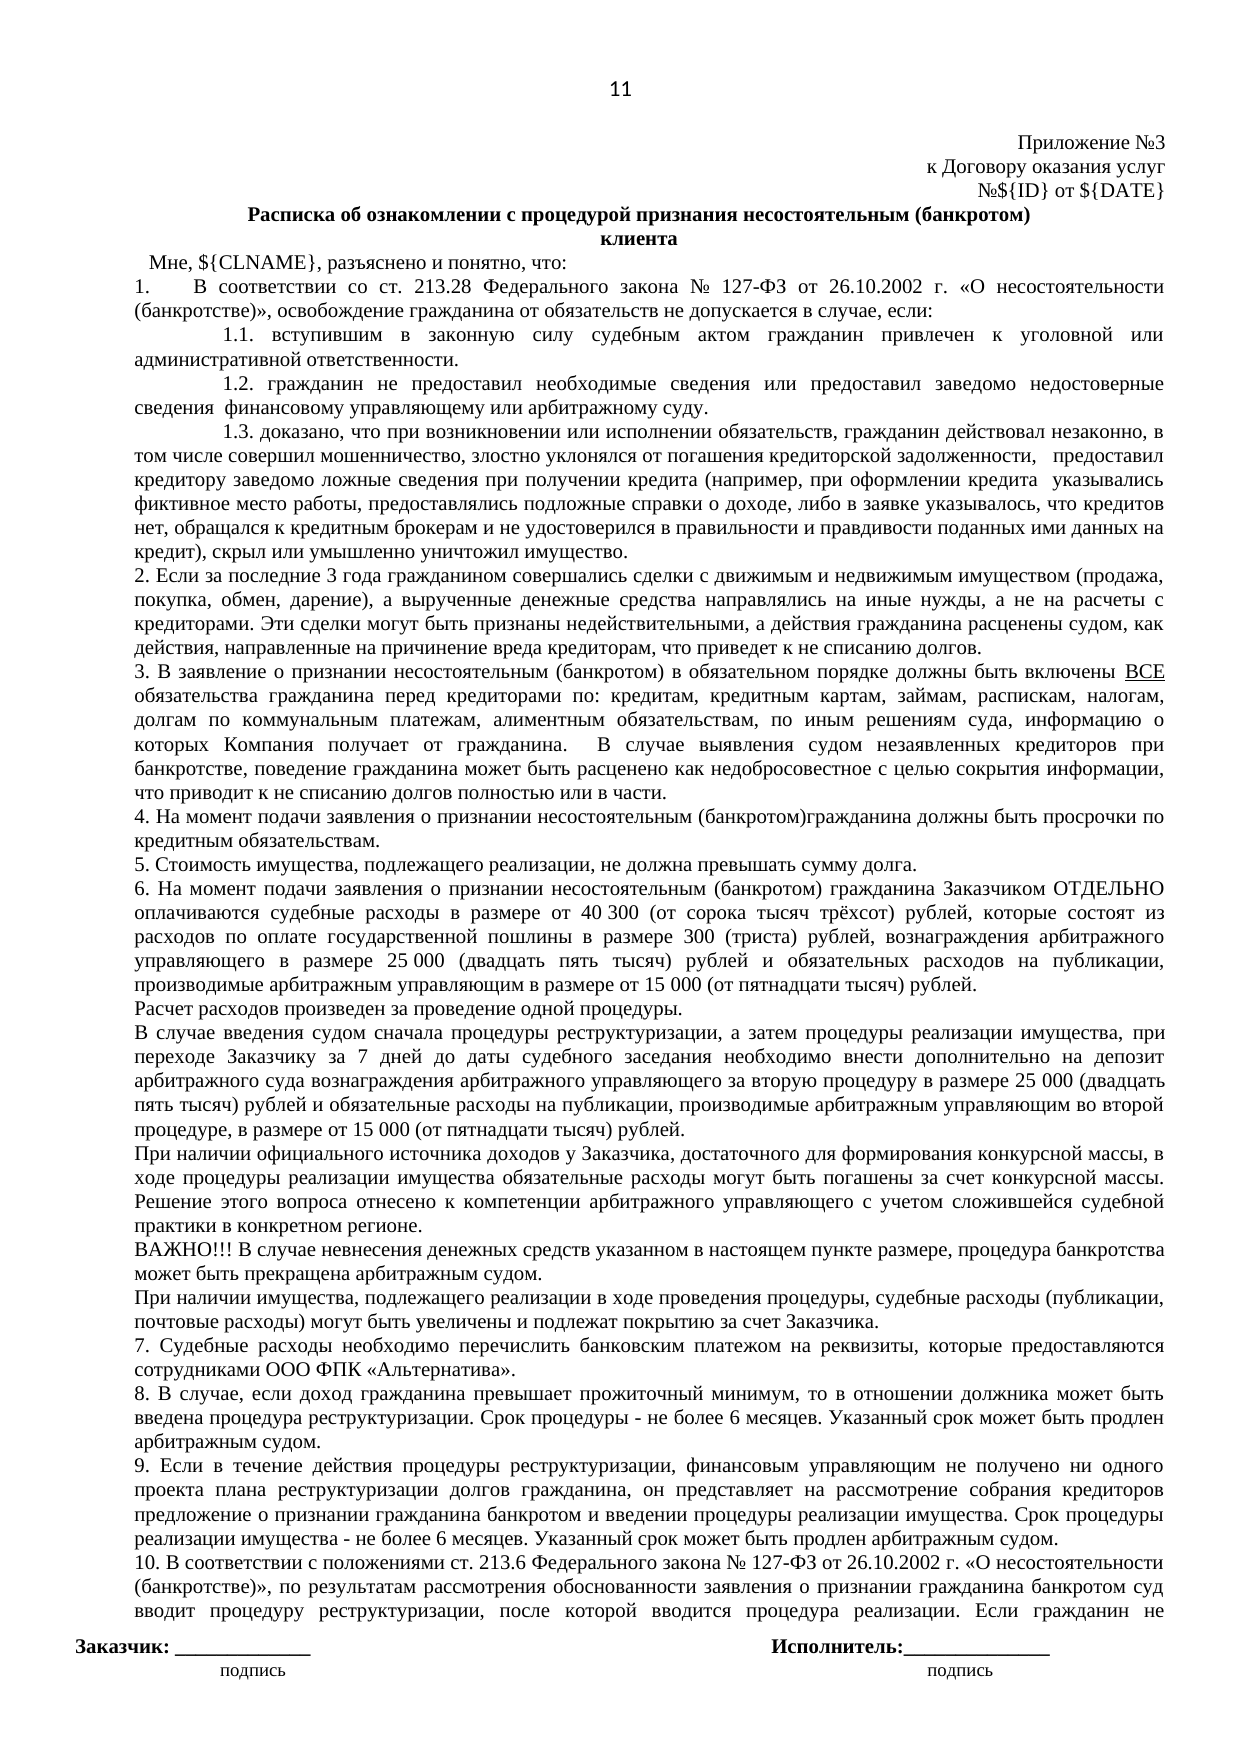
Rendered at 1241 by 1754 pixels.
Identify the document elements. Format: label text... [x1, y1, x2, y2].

text №${ID} от ${DATE} [666, 178, 1165, 202]
text 7. Судебные расходы необходимо перечислить банковским платежом на реквизиты, которые предоставляются сотрудниками ООО ФПК «Альтернатива». [134, 1333, 1165, 1381]
text 6. На момент подачи заявления о признании несостоятельным (банкротом) гражданина Заказчиком ОТДЕЛЬНО оплачиваются судебные расходы в размере от 40 300 (от сорока тысяч трёхсот) рублей, которые состоят из расходов по оплате государственной пошлины в размере 300 (триста) рублей, вознаграждения арбитражного управляющего в размере 25 000 (двадцать пять тысяч) рублей и обязательных расходов на публикации, производимые арбитражным управляющим в размере от 15 000 (от пятнадцати тысяч) рублей. [134, 876, 1165, 996]
text 1.3. доказано, что при возникновении или исполнении обязательств, гражданин действовал незаконно, в том числе совершил мошенничество, злостно уклонялся от погашения кредиторской задолженности, предоставил кредитору заведомо ложные сведения при получении кредита (например, при оформлении кредита указывались фиктивное место работы, предоставлялись подложные справки о доходе, либо в заявке указывалось, что кредитов нет, обращался к кредитным брокерам и не удостоверился в правильности и правдивости поданных ими данных на кредит), скрыл или умышленно уничтожил имущество. [134, 419, 1165, 563]
text 9. Если в течение действия процедуры реструктуризации, финансовым управляющим не получено ни одного проекта плана реструктуризации долгов гражданина, он представляет на рассмотрение собрания кредиторов предложение о признании гражданина банкротом и введении процедуры реализации имущества. Срок процедуры реализации имущества - не более 6 месяцев. Указанный срок может быть продлен арбитражным судом. [134, 1453, 1165, 1549]
text Приложение №3 [75, 130, 1165, 154]
text Расчет расходов произведен за проведение одной процедуры. [134, 996, 1165, 1020]
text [134, 1549, 1165, 1622]
text При наличии имущества, подлежащего реализации в ходе проведения процедуры, судебные расходы (публикации, почтовые расходы) могут быть увеличены и подлежат покрытию за счет Заказчика. [134, 1285, 1165, 1333]
text 1.1. вступившим в законную силу судебным актом гражданин привлечен к уголовной или административной ответственности. [134, 322, 1165, 371]
text 8. В случае, если доход гражданина превышает прожиточный минимум, то в отношении должника может быть введена процедура реструктуризации. Срок процедуры - не более 6 месяцев. Указанный срок может быть продлен арбитражным судом. [134, 1381, 1165, 1453]
text Мне, ${CLNAME}, разъяснено и понятно, что: [75, 250, 1165, 274]
list В соответствии со ст. 213.28 Федерального закона № 127-ФЗ от 26.10.2002 г. «О несостоятельности (банкротстве)», освобождение гражданина от обязательств не допускается в случае, если: [134, 274, 1165, 322]
text При наличии официального источника доходов у Заказчика, достаточного для формирования конкурсной массы, в ходе процедуры реализации имущества обязательные расходы могут быть погашены за счет конкурсной массы. Решение этого вопроса отнесено к компетенции арбитражного управляющего с учетом сложившейся судебной практики в конкретном регионе. [134, 1141, 1165, 1237]
text 3. В заявление о признании несостоятельным (банкротом) в обязательном порядке должны быть включены ВСЕ обязательства гражданина перед кредиторами по: кредитам, кредитным картам, займам, распискам, налогам, долгам по коммунальным платежам, алиментным обязательствам, по иным решениям суда, информацию о которых Компания получает от гражданина. В случае выявления судом незаявленных кредиторов при банкротстве, поведение гражданина может быть расценено как недобросовестное с целью сокрытия информации, что приводит к не списанию долгов полностью или в части. [134, 659, 1165, 804]
text к Договору оказания услуг [666, 154, 1165, 178]
text 4. На момент подачи заявления о признании несостоятельным (банкротом)гражданина должны быть просрочки по кредитным обязательствам. [134, 804, 1165, 852]
text ВАЖНО!!! В случае невнесения денежных средств указанном в настоящем пункте размере, процедура банкротства может быть прекращена арбитражным судом. [134, 1237, 1165, 1285]
text 5. Стоимость имущества, подлежащего реализации, не должна превышать сумму долга. [134, 852, 1165, 876]
text клиента [75, 226, 1165, 250]
text 2. Если за последние 3 года гражданином совершались сделки с движимым и недвижимым имуществом (продажа, покупка, обмен, дарение), а вырученные денежные средства направлялись на иные нужды, а не на расчеты с кредиторами. Эти сделки могут быть признаны недействительными, а действия гражданина расценены судом, как действия, направленные на причинение вреда кредиторам, что приведет к не списанию долгов. [134, 563, 1165, 659]
text Расписка об ознакомлении с процедурой признания несостоятельным (банкротом) [75, 202, 1165, 226]
text В случае введения судом сначала процедуры реструктуризации, а затем процедуры реализации имущества, при переходе Заказчику за 7 дней до даты судебного заседания необходимо внести дополнительно на депозит арбитражного суда вознаграждения арбитражного управляющего за вторую процедуру в размере 25 000 (двадцать пять тысяч) рублей и обязательные расходы на публикации, производимые арбитражным управляющим во второй процедуре, в размере от 15 000 (от пятнадцати тысяч) рублей. [134, 1020, 1165, 1141]
text 1.2. гражданин не предоставил необходимые сведения или предоставил заведомо недостоверные сведения финансовому управляющему или арбитражному суду. [134, 371, 1165, 419]
